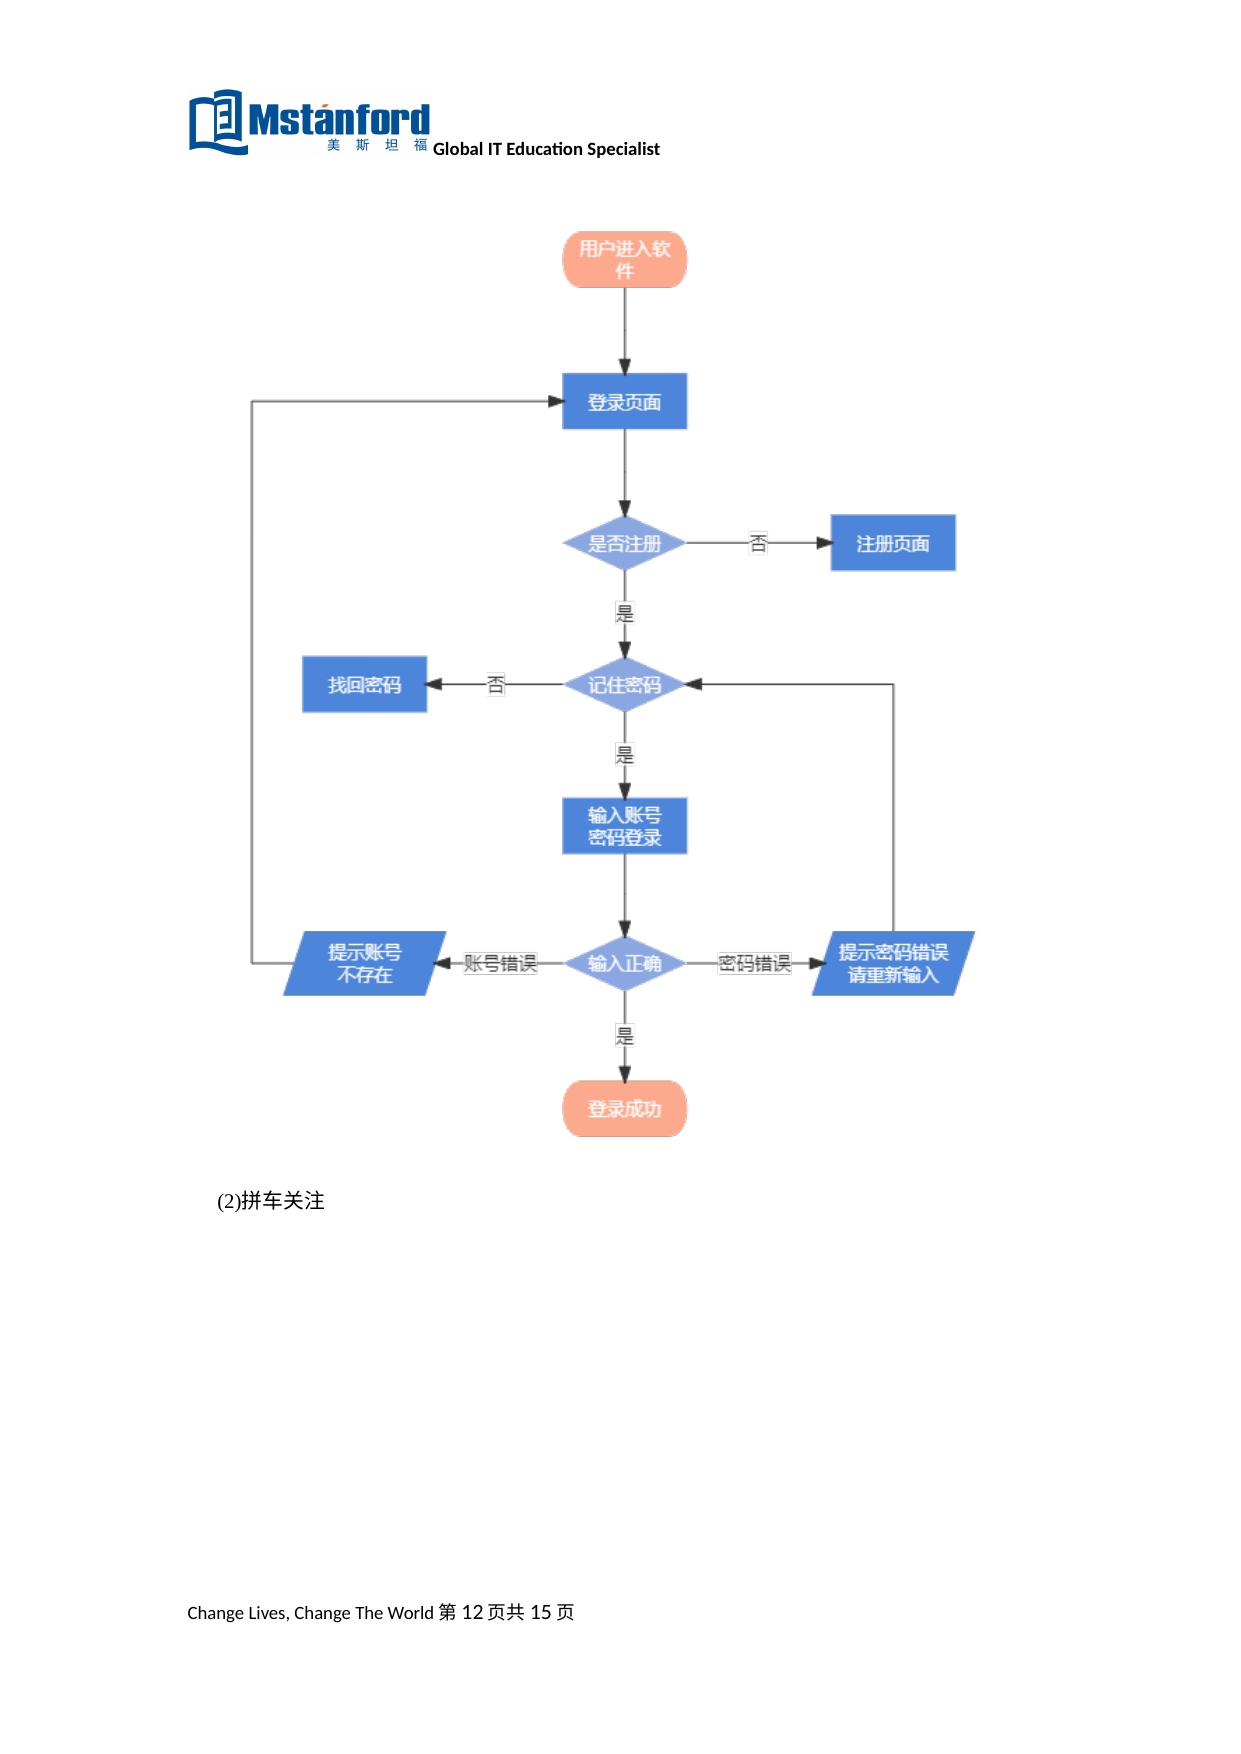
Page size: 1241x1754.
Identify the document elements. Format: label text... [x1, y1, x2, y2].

picture [217, 197, 1010, 1172]
picture [187, 88, 433, 156]
text (2)拼车关注 [187, 1184, 1053, 1215]
